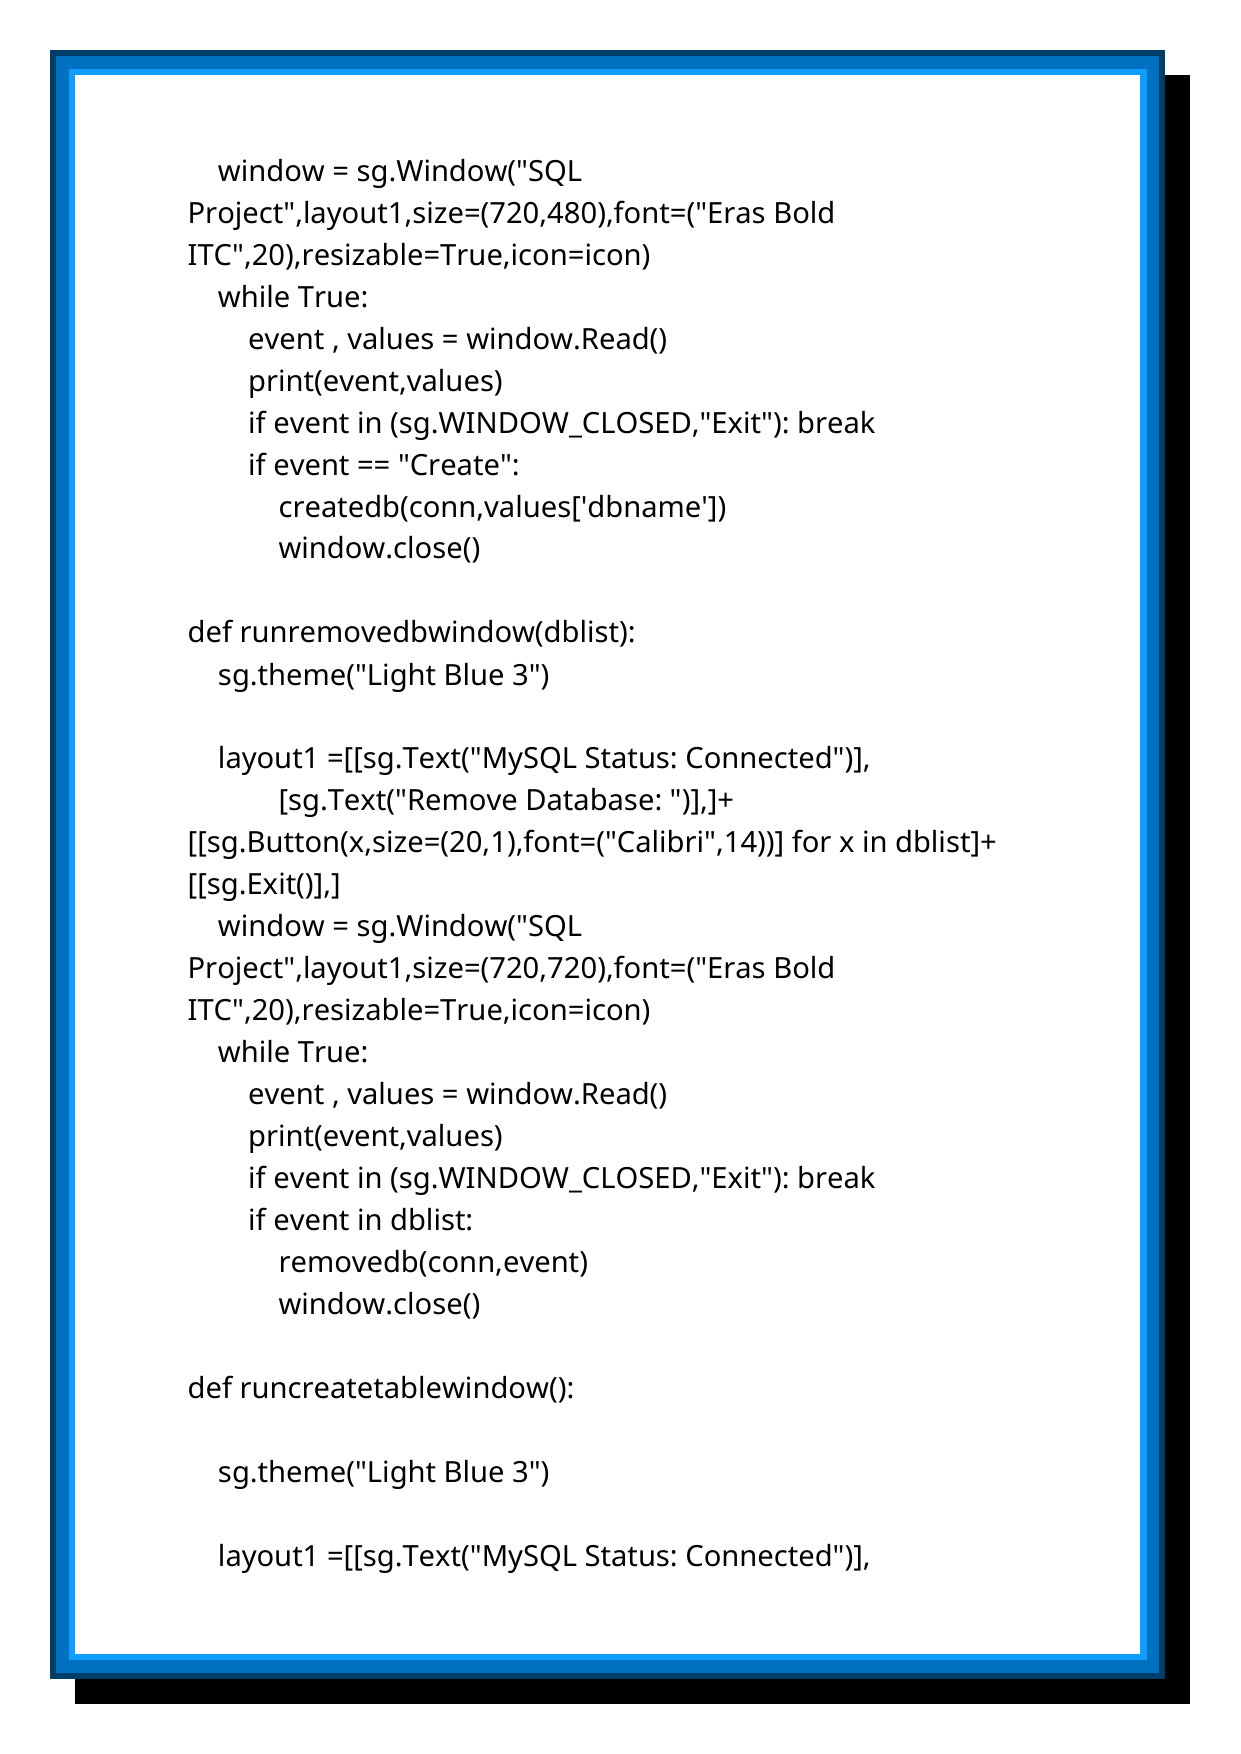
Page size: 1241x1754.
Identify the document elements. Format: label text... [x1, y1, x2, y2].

text def runremovedbwindow(dblist): [187, 612, 1065, 651]
text if event in dblist: [187, 1199, 1065, 1239]
text sg.theme("Light Blue 3") [187, 1451, 1065, 1491]
text createdb(conn,values['dbname']) [187, 486, 1065, 526]
text if event in (sg.WINDOW_CLOSED,"Exit"): break [187, 1157, 1065, 1197]
text window.close() [187, 528, 1065, 567]
text sg.theme("Light Blue 3") [187, 654, 1065, 693]
text if event in (sg.WINDOW_CLOSED,"Exit"): break [187, 402, 1065, 442]
text window.close() [187, 1283, 1065, 1323]
text removedb(conn,event) [187, 1241, 1065, 1281]
text event , values = window.Read() [187, 1073, 1065, 1113]
text print(event,values) [187, 360, 1065, 399]
text if event == "Create": [187, 444, 1065, 483]
text window = sg.Window("SQL Project",layout1,size=(720,480),font=("Eras Bold ITC",20),resizable=True,icon=icon) [187, 150, 1065, 274]
text while True: [187, 276, 1065, 316]
text window = sg.Window("SQL Project",layout1,size=(720,720),font=("Eras Bold ITC",20),resizable=True,icon=icon) [187, 906, 1065, 1029]
text event , values = window.Read() [187, 318, 1065, 358]
text def runcreatetablewindow(): [187, 1367, 1065, 1407]
text layout1 =[[sg.Text("MySQL Status: Connected")], [187, 738, 1065, 777]
text layout1 =[[sg.Text("MySQL Status: Connected")], [187, 1535, 1065, 1575]
text print(event,values) [187, 1116, 1065, 1155]
text [sg.Text("Remove Database: ")],]+[[sg.Button(x,size=(20,1),font=("Calibri",14))] for x in dblist]+[[sg.Exit()],] [187, 780, 1065, 903]
text while True: [187, 1032, 1065, 1071]
